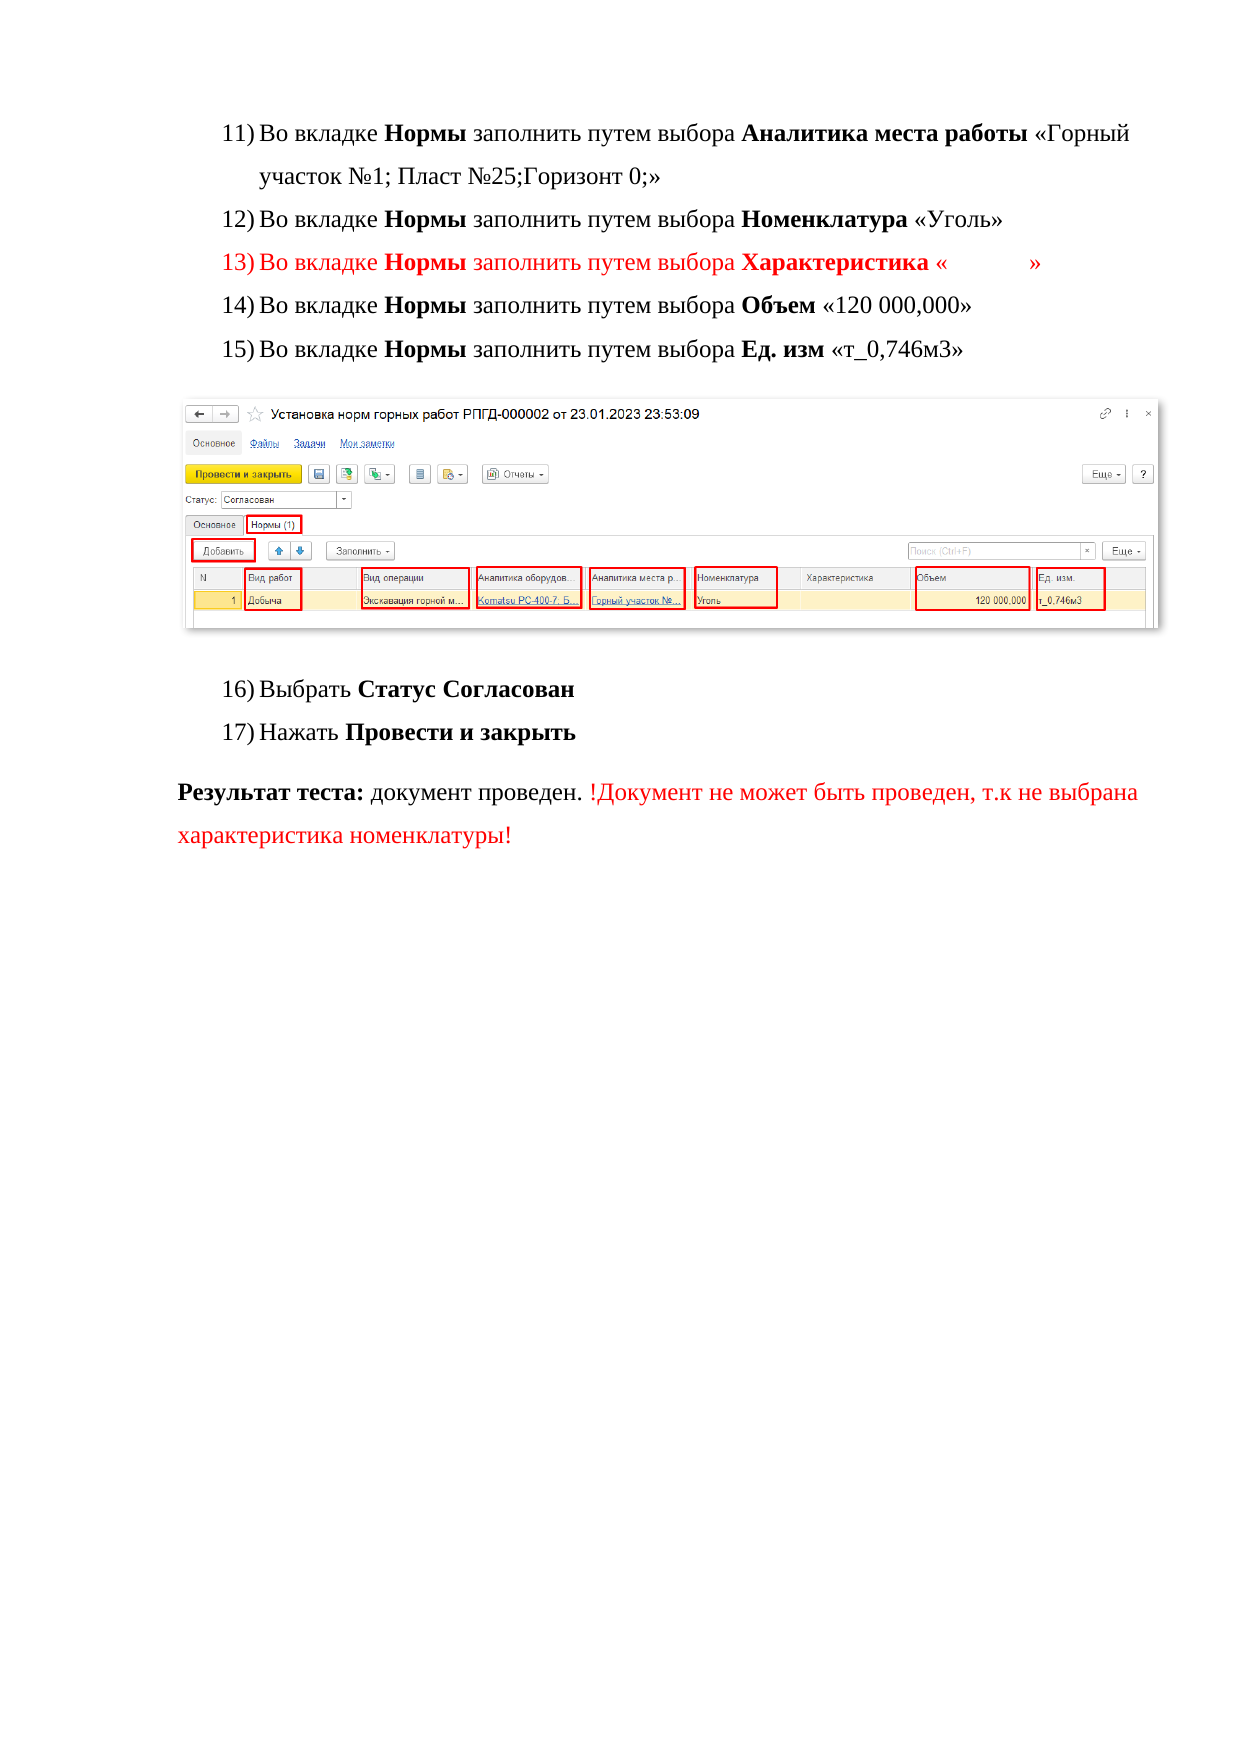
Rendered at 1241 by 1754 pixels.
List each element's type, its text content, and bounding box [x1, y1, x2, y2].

list Во вкладке Нормы заполнить путем выбора Объем «120 000,000» [221, 291, 1152, 319]
list Во вкладке Нормы заполнить путем выбора Характеристика « » [221, 247, 1152, 276]
list Во вкладке Нормы заполнить путем выбора Аналитика места работы «Горный участок №1; Пласт №25;Горизонт 0;» [221, 118, 1152, 190]
list Выбрать Статус Согласован [221, 674, 1152, 703]
text Результат теста: документ проведен. !Документ не может быть проведен, т.к не выбрана характеристика номенклатуры! [177, 777, 1152, 849]
list Во вкладке Нормы заполнить путем выбора Номенклатура «Уголь» [221, 204, 1152, 233]
list Нажать Провести и закрыть [221, 717, 1152, 746]
picture [183, 399, 1158, 628]
list Во вкладке Нормы заполнить путем выбора Ед. изм «т_0,746м3» [221, 334, 1152, 362]
